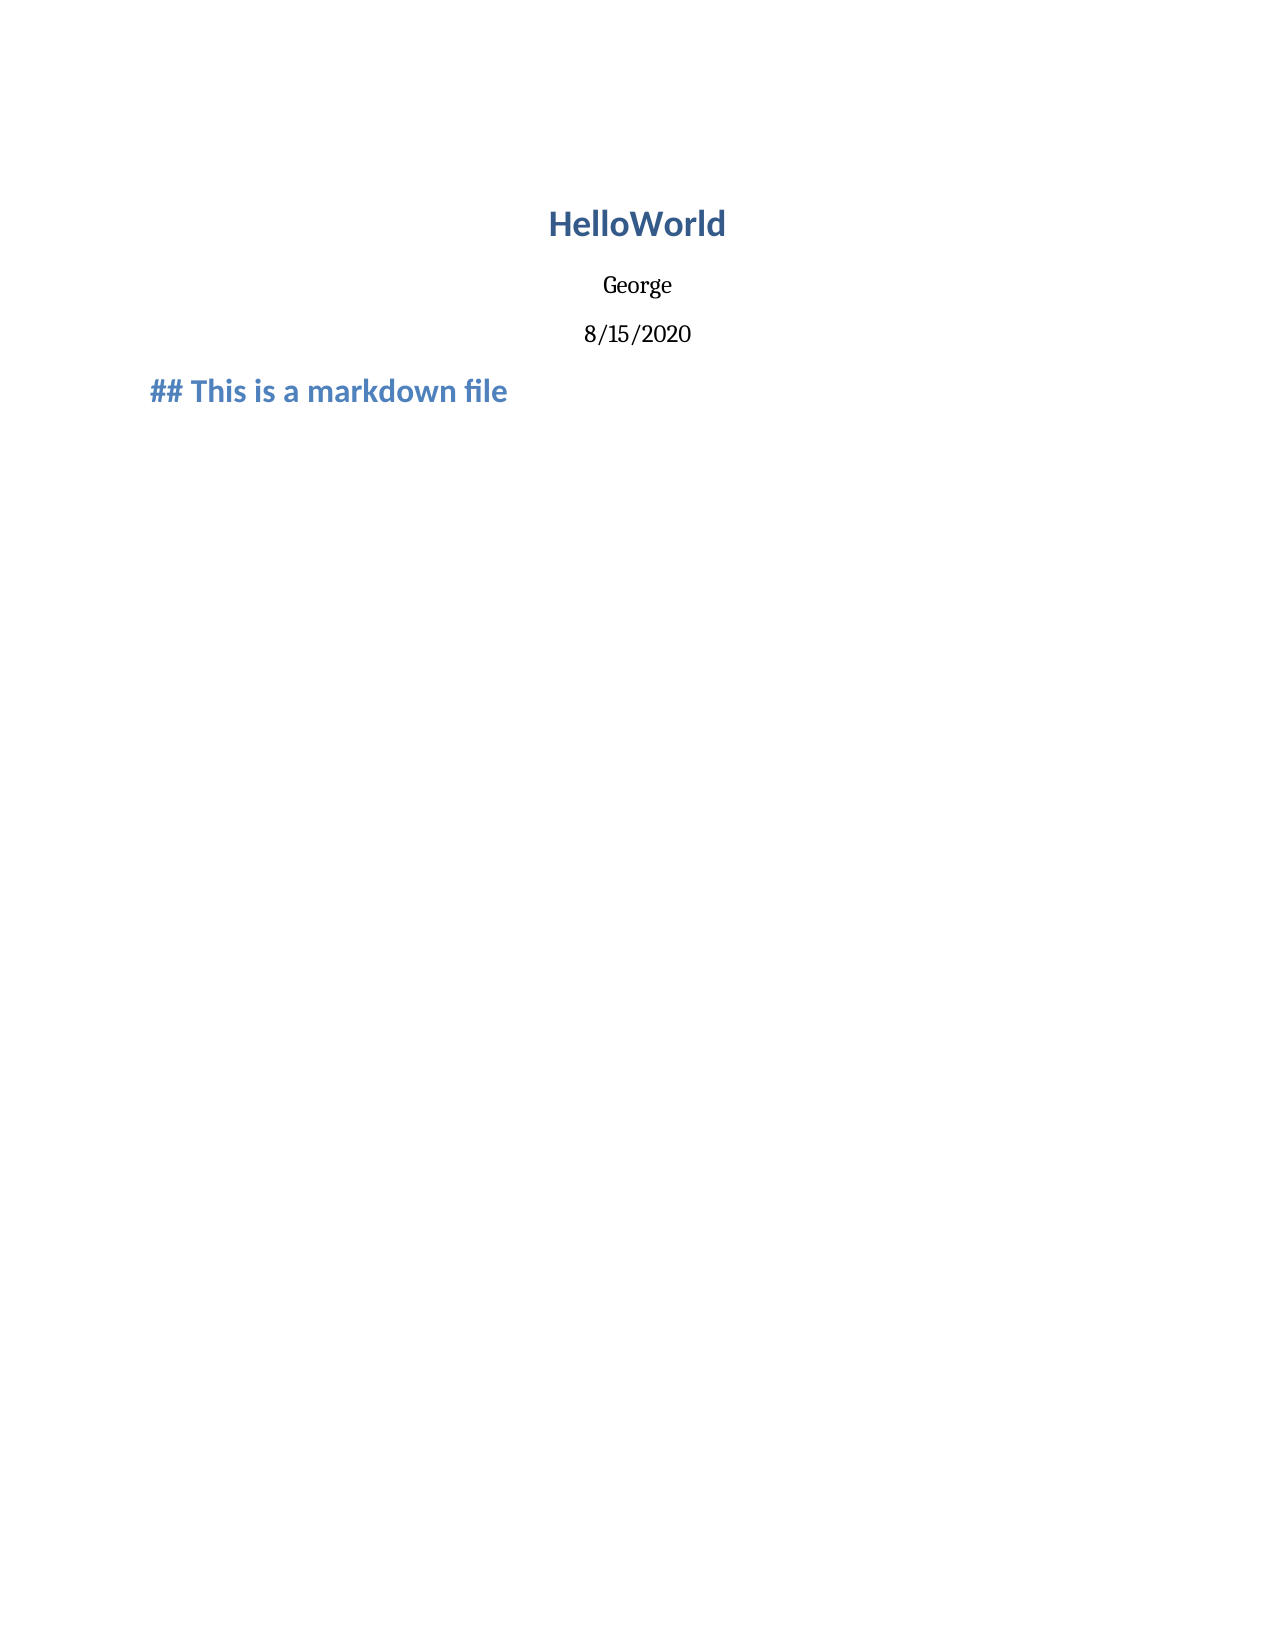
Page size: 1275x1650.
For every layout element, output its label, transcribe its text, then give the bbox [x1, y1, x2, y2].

subtitle ## This is a markdown file [150, 370, 1125, 411]
text George [150, 271, 1125, 299]
title HelloWorld [150, 200, 1125, 246]
text 8/15/2020 [150, 320, 1125, 349]
